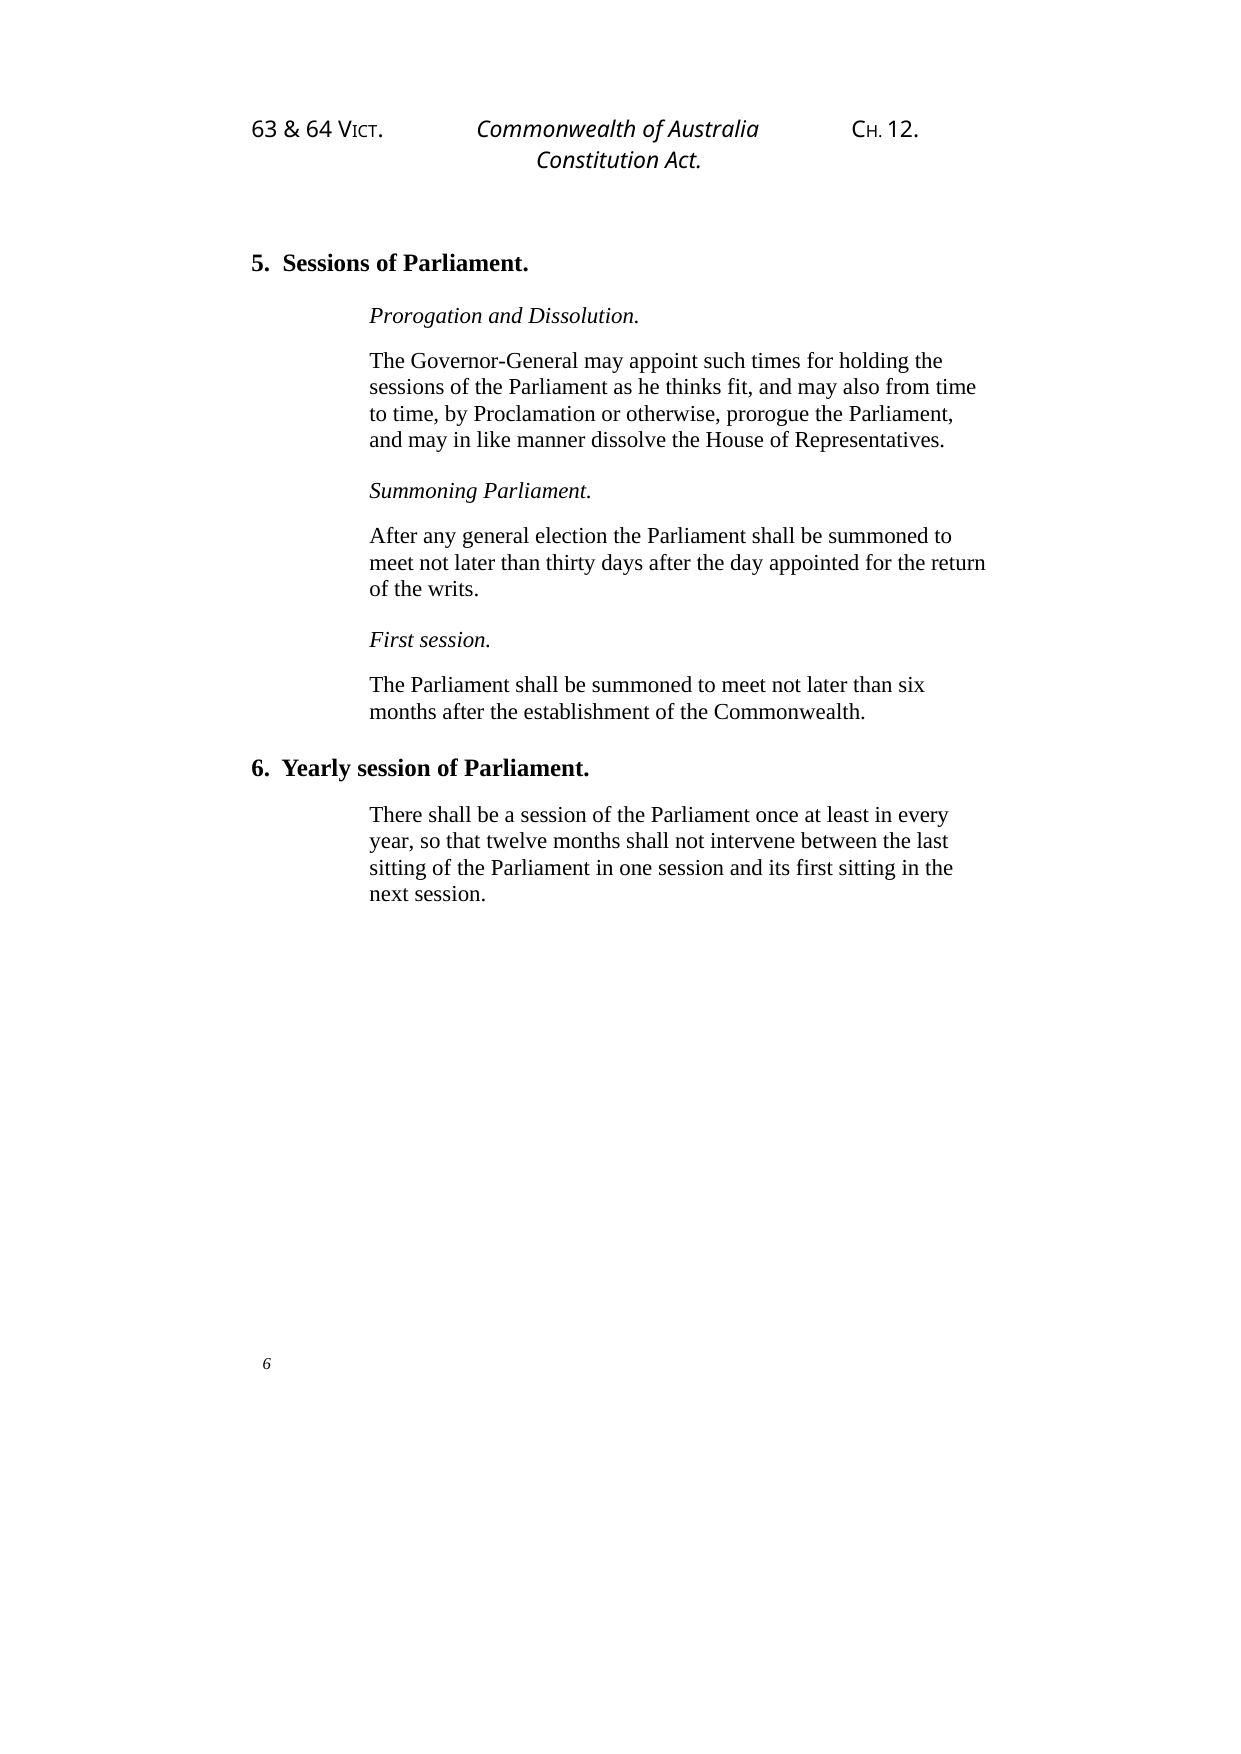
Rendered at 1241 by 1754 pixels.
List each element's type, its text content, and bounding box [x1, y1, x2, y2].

text The Governor-General may appoint such times for holding the sessions of the Parliament as he thinks fit, and may also from time to time, by Proclamation or otherwise, prorogue the Parliament, and may in like manner dissolve the House of Representatives. [251, 347, 989, 452]
text Prorogation and Dissolution. [369, 302, 989, 328]
text The Parliament shall be summoned to meet not later than six months after the establishment of the Commonwealth. [251, 672, 989, 724]
text 6. Yearly session of Parliament. [251, 753, 989, 782]
text After any general election the Parliament shall be summoned to meet not later than thirty days after the day appointed for the return of the writs. [251, 522, 989, 601]
text Summoning Parliament. [369, 477, 989, 504]
text 5. Sessions of Parliament. [251, 248, 989, 277]
text First session. [369, 626, 989, 653]
text There shall be a session of the Parliament once at least in every year, so that twelve months shall not intervene between the last sitting of the Parliament in one session and its first sitting in the next session. [251, 801, 989, 906]
